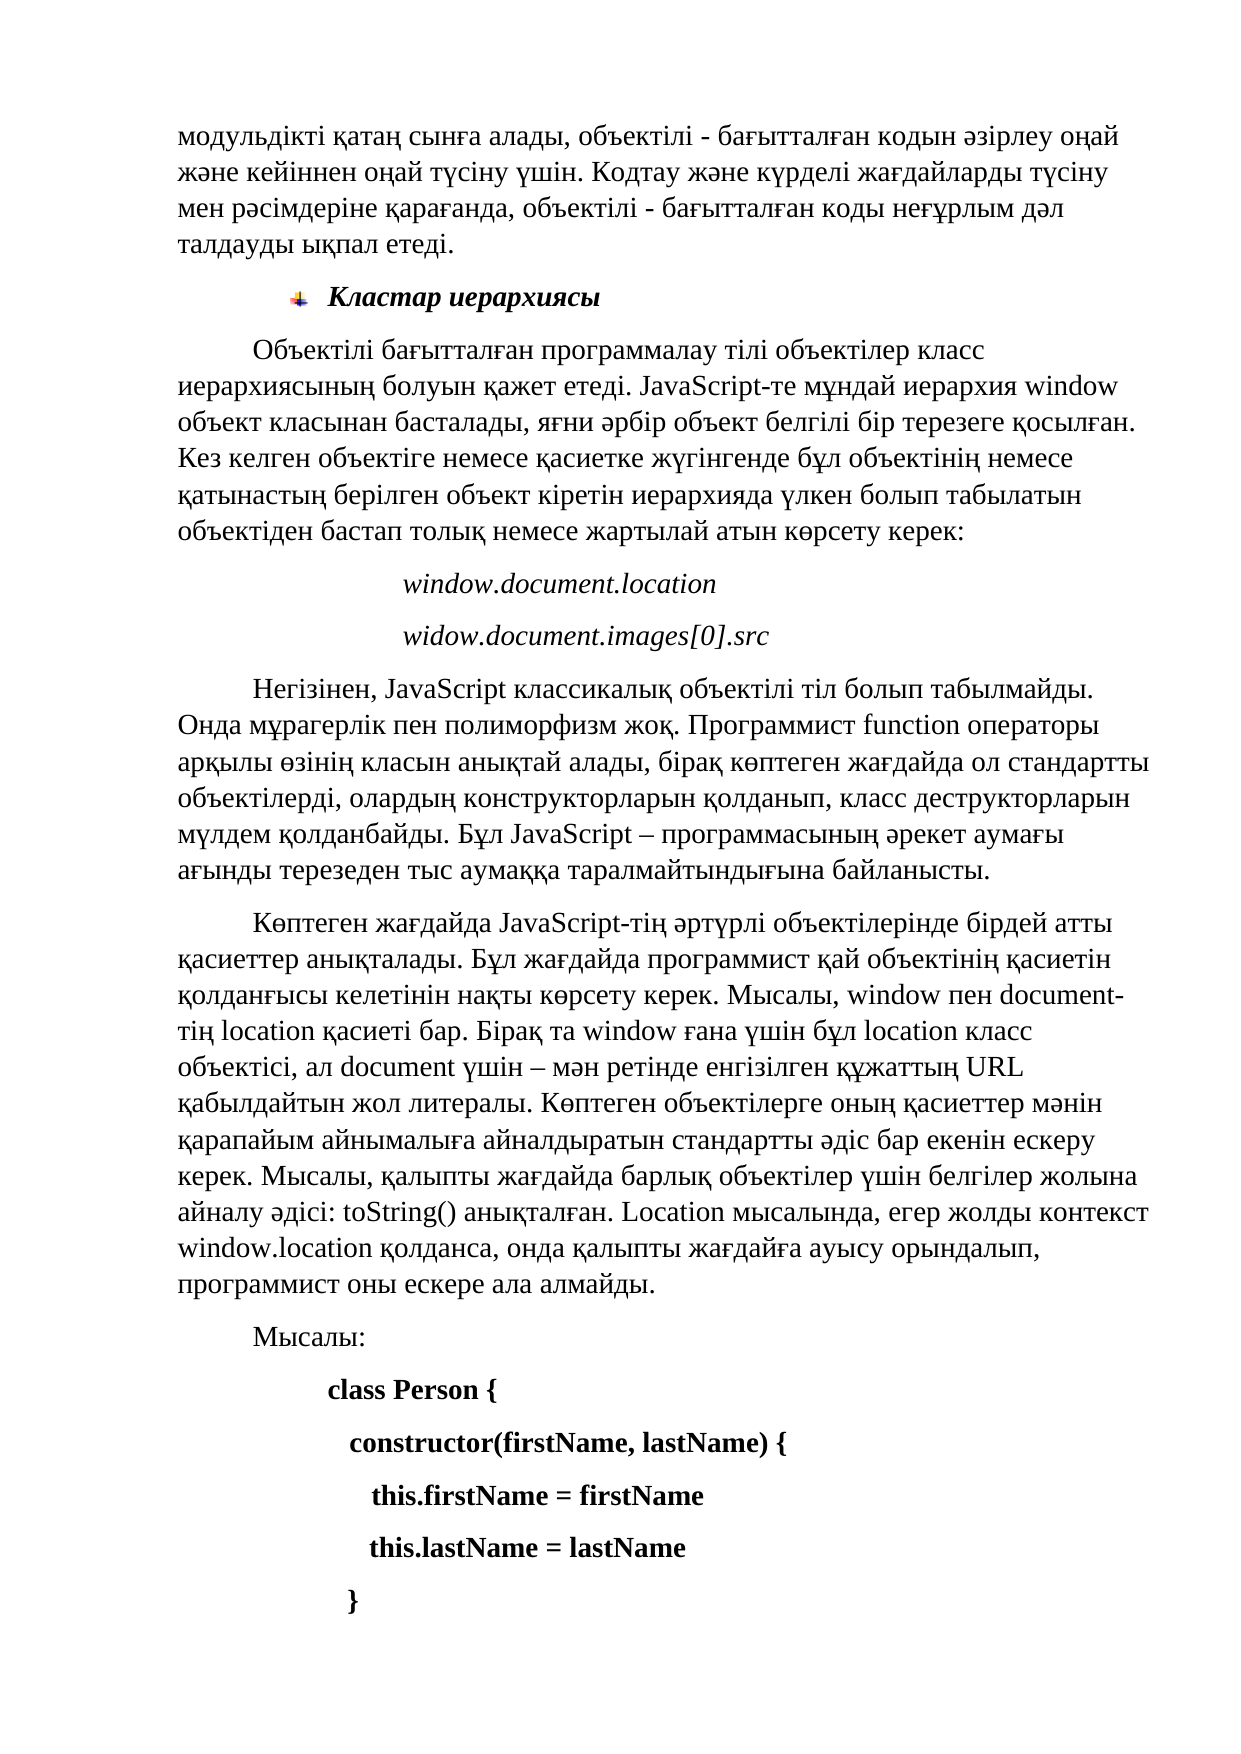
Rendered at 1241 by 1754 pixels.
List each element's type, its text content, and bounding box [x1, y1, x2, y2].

text Мысалы: [177, 1319, 1152, 1353]
text } [177, 1583, 1152, 1617]
text class Person { [177, 1372, 1152, 1406]
text Объектілі бағытталған программалау тілі объектілер класс иерархиясының болуын қажет етеді. JavaScript-те мұндай иерархия window объект класынан басталады, яғни әрбір объект белгілі бір терезеге қосылған. Кез келген объектіге немесе қасиетке жүгінгенде бұл объектінің немесе қатынастың берілген объект кіретін иерархияда үлкен болып табылатын объектіден бастап толық немесе жартылай атын көрсету керек: [177, 332, 1152, 546]
text window.document.location [327, 566, 1152, 599]
text Көптеген жағдайда JavaScript-тің әртүрлі объектілерінде бірдей атты қасиеттер анықталады. Бұл жағдайда программист қай объектінің қасиетін қолданғысы келетінін нақты көрсету керек. Мысалы, window пен document-тің location қасиеті бар. Бірақ та window ғана үшін бұл location класс объектісі, ал document үшін – мән ретінде енгізілген құжаттың URL қабылдайтын жол литералы. Көптеген объектілерге оның қасиеттер мәнін қарапайым айнымалыға айналдыратын стандартты әдіс бар екенін ескеру керек. Мысалы, қалыпты жағдайда барлық объектілер үшін белгілер жолына айналу әдісі: toString() анықталған. Location мысалында, егер жолды контекст window.location қолданса, онда қалыпты жағдайға ауысу орындалып, программист оны ескере ала алмайды. [177, 905, 1152, 1300]
picture [290, 290, 308, 307]
text this.firstName = firstName [177, 1478, 1152, 1511]
text this.lastName = lastName [177, 1530, 1152, 1564]
list Кластар иерархиясы [290, 279, 1152, 313]
text constructor(firstName, lastName) { [177, 1425, 1152, 1458]
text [177, 118, 1152, 260]
text widow.document.images[0].src [327, 618, 1152, 652]
text Негізінен, JavaScript классикалық объектілі тіл болып табылмайды. Онда мұрагерлік пен полиморфизм жоқ. Программист function операторы арқылы өзінің класын анықтай алады, бірақ көптеген жағдайда ол стандартты объектілерді, олардың конструкторларын қолданып, класс деструкторларын мүлдем қолданбайды. Бұл JavaScript – программасының әрекет аумағы ағынды терезеден тыс аумаққа таралмайтындығына байланысты. [177, 671, 1152, 886]
